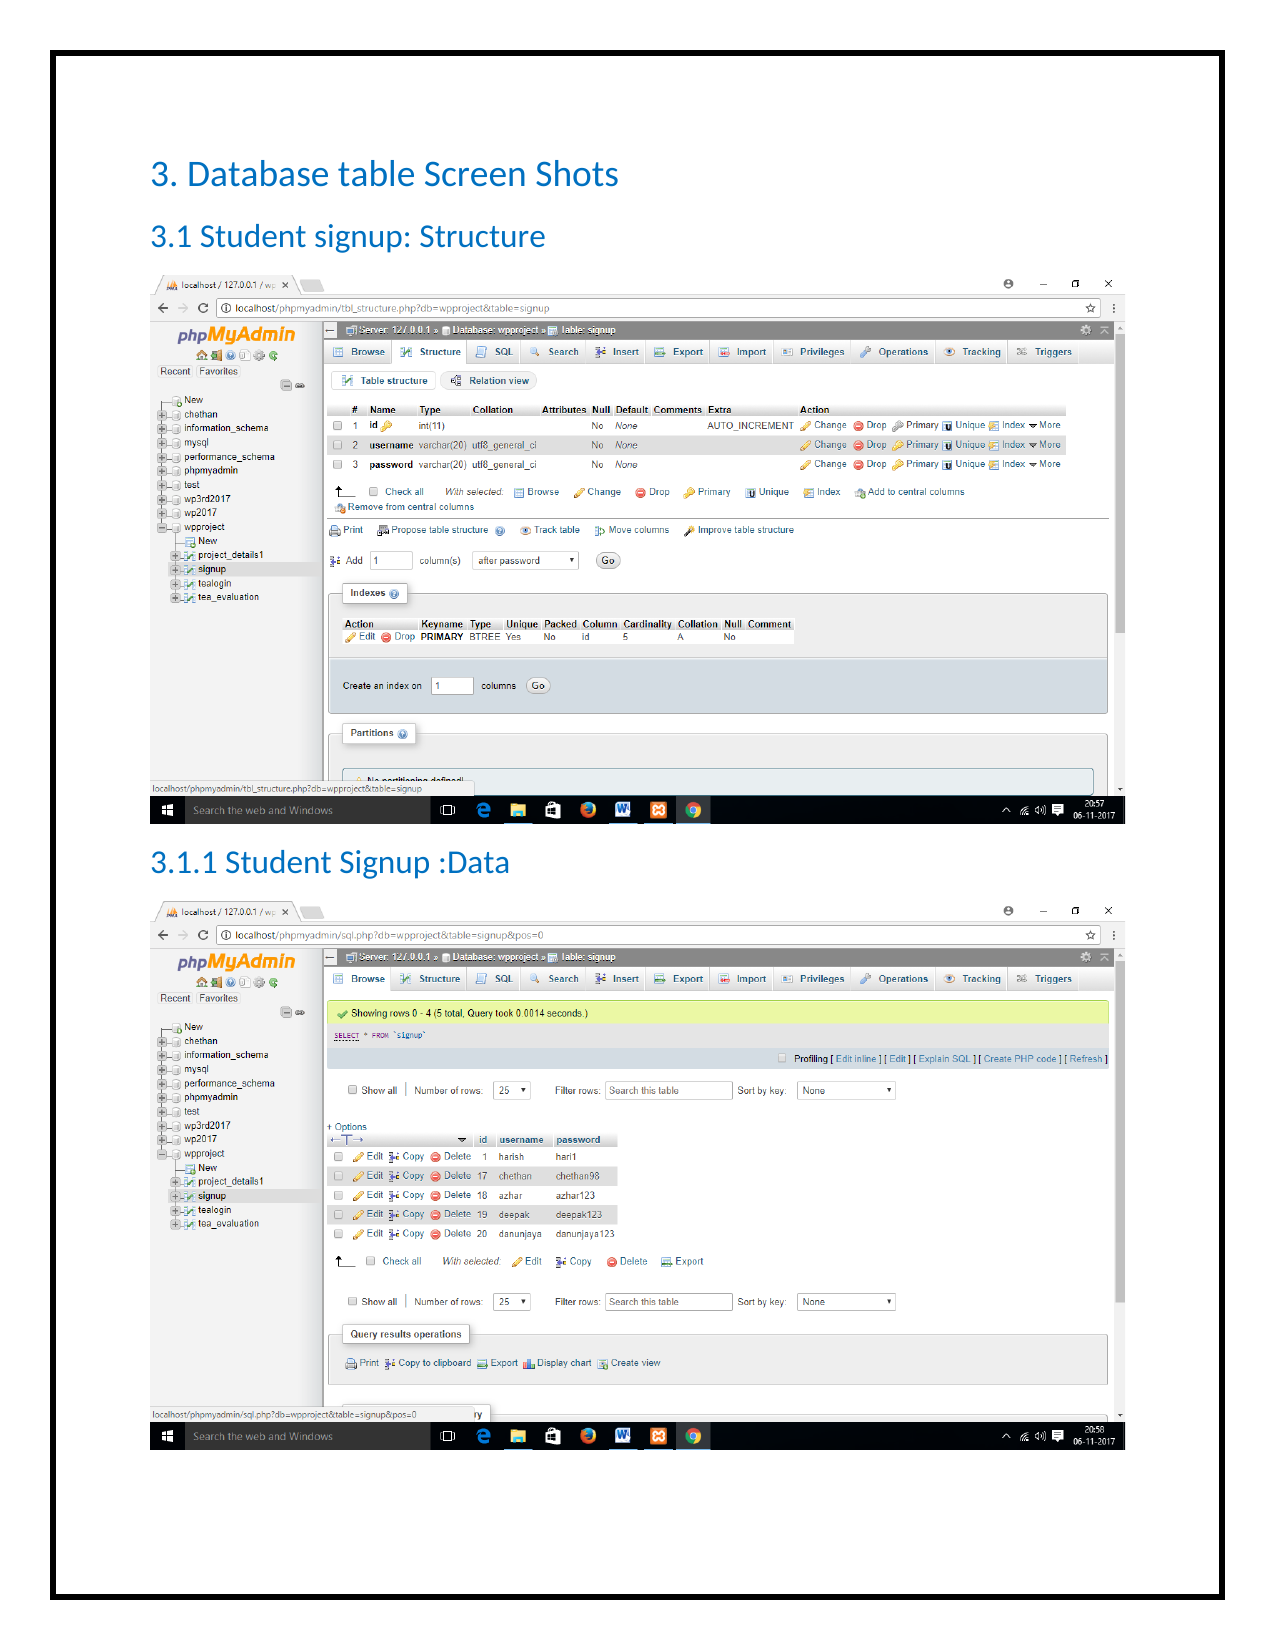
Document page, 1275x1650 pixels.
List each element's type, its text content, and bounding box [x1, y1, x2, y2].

text 3.1 Student signup: Structure [150, 215, 1125, 256]
picture [150, 901, 1125, 1450]
text 3. Database table Screen Shots [150, 150, 1125, 196]
picture [150, 275, 1125, 824]
text 3.1.1 Student Signup :Data [150, 841, 1125, 882]
